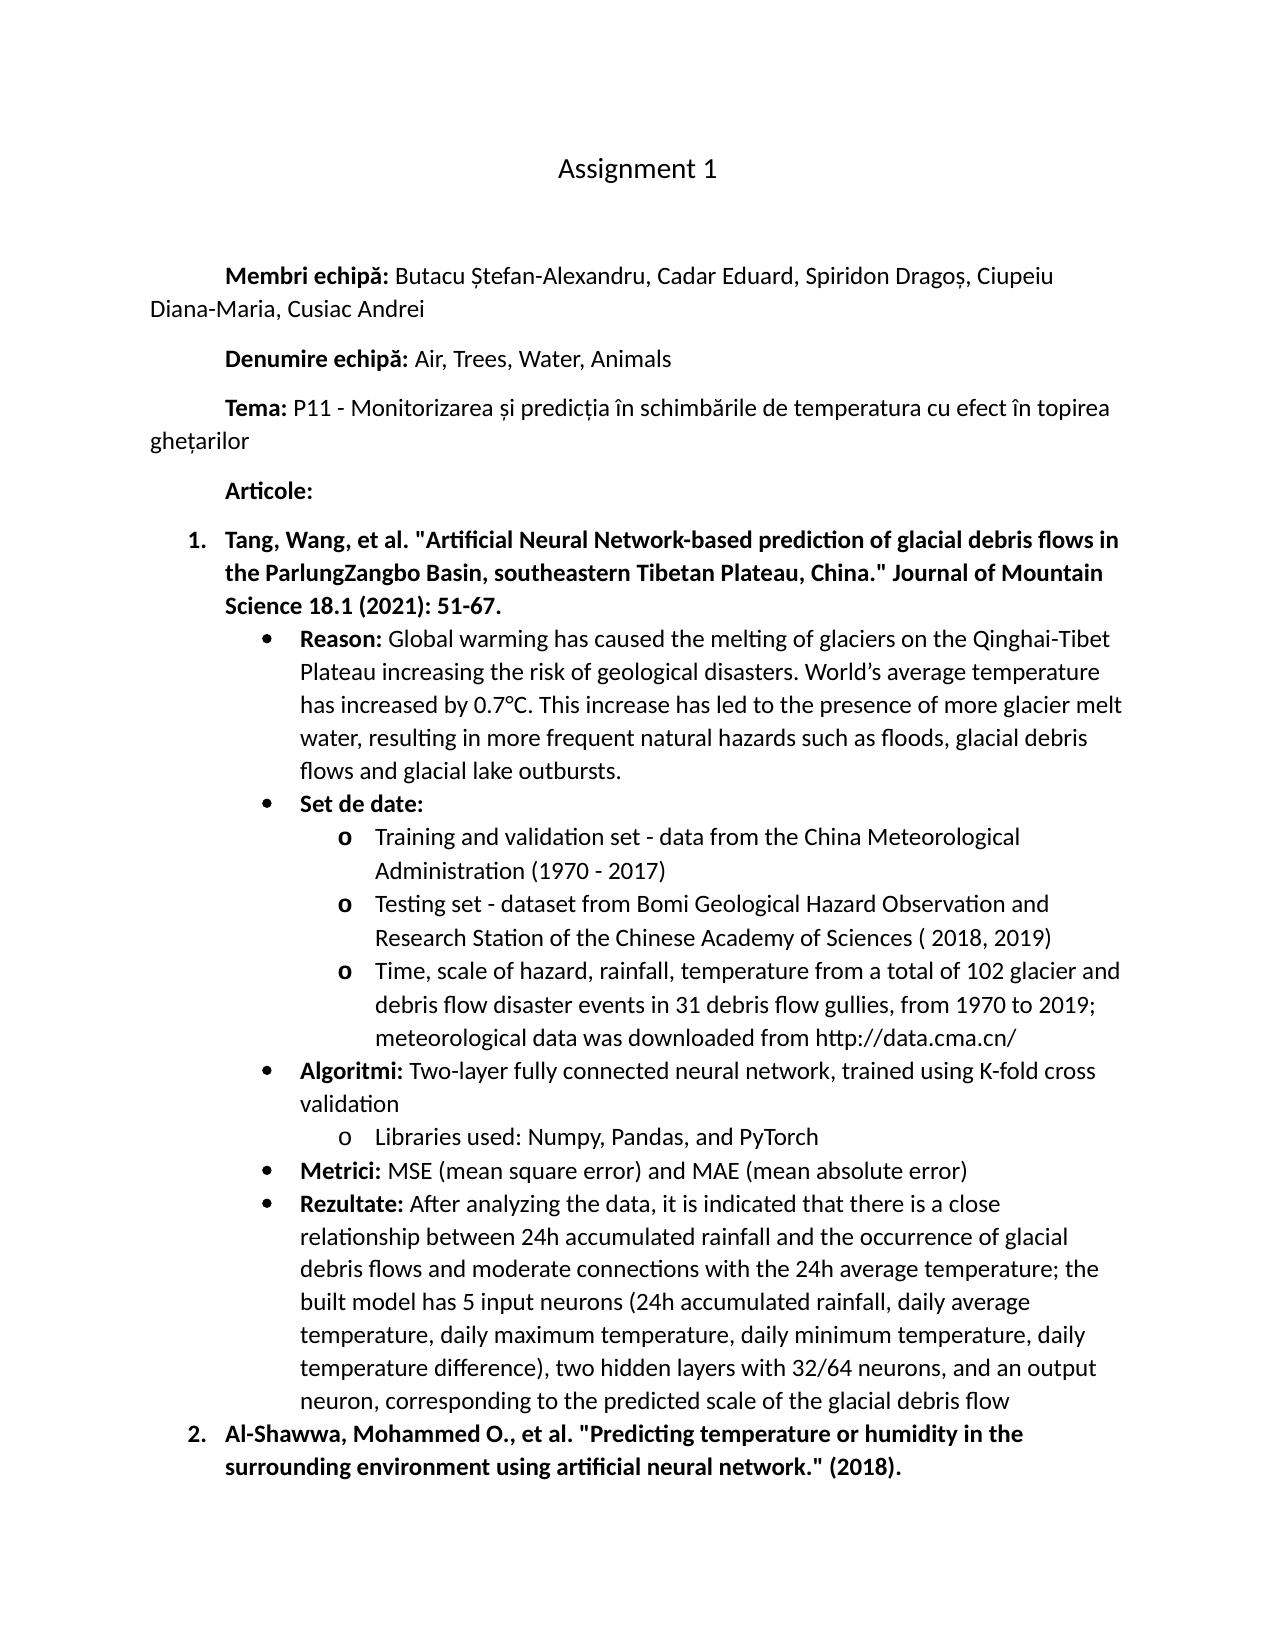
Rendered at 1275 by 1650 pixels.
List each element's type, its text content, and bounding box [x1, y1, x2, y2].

list Al-Shawwa, Mohammed O., et al. "Predicting temperature or humidity in the surrounding environment using artificial neural network." (2018). [187, 1418, 1125, 1482]
text Membri echipă: Butacu Ștefan-Alexandru, Cadar Eduard, Spiridon Dragoș, Ciupeiu Diana-Maria, Cusiac Andrei [150, 260, 1125, 324]
list Set de date: [262, 788, 1125, 818]
list Libraries used: Numpy, Pandas, and PyTorch [337, 1121, 1125, 1152]
list Testing set - dataset from Bomi Geological Hazard Observation and Research Station of the Chinese Academy of Sciences ( 2018, 2019) [337, 888, 1125, 952]
text Articole: [150, 475, 1125, 505]
text Assignment 1 [150, 150, 1125, 186]
list Algoritmi: Two-layer fully connected neural network, trained using K-fold cross validation [262, 1055, 1125, 1118]
list Time, scale of hazard, rainfall, temperature from a total of 102 glacier and debris flow disaster events in 31 debris flow gullies, from 1970 to 2019; meteorological data was downloaded from http://data.cma.cn/ [337, 955, 1125, 1052]
list Tang, Wang, et al. "Artificial Neural Network-based prediction of glacial debris flows in the ParlungZangbo Basin, southeastern Tibetan Plateau, China." Journal of Mountain Science 18.1 (2021): 51-67. [187, 524, 1125, 621]
list Rezultate: After analyzing the data, it is indicated that there is a close relationship between 24h accumulated rainfall and the occurrence of glacial debris flows and moderate connections with the 24h average temperature; the built model has 5 input neurons (24h accumulated rainfall, daily average temperature, daily maximum temperature, daily minimum temperature, daily temperature difference), two hidden layers with 32/64 neurons, and an output neuron, corresponding to the predicted scale of the glacial debris flow [262, 1188, 1125, 1416]
text Tema: P11 - Monitorizarea și predicția în schimbările de temperatura cu efect în topirea ghețarilor [150, 392, 1125, 456]
text Denumire echipă: Air, Trees, Water, Animals [150, 343, 1125, 373]
list Reason: Global warming has caused the melting of glaciers on the Qinghai-Tibet Plateau increasing the risk of geological disasters. World’s average temperature has increased by 0.7°C. This increase has led to the presence of more glacier melt water, resulting in more frequent natural hazards such as floods, glacial debris flows and glacial lake outbursts. [262, 623, 1125, 785]
list Metrici: MSE (mean square error) and MAE (mean absolute error) [262, 1155, 1125, 1185]
list Training and validation set - data from the China Meteorological Administration (1970 - 2017) [337, 821, 1125, 885]
